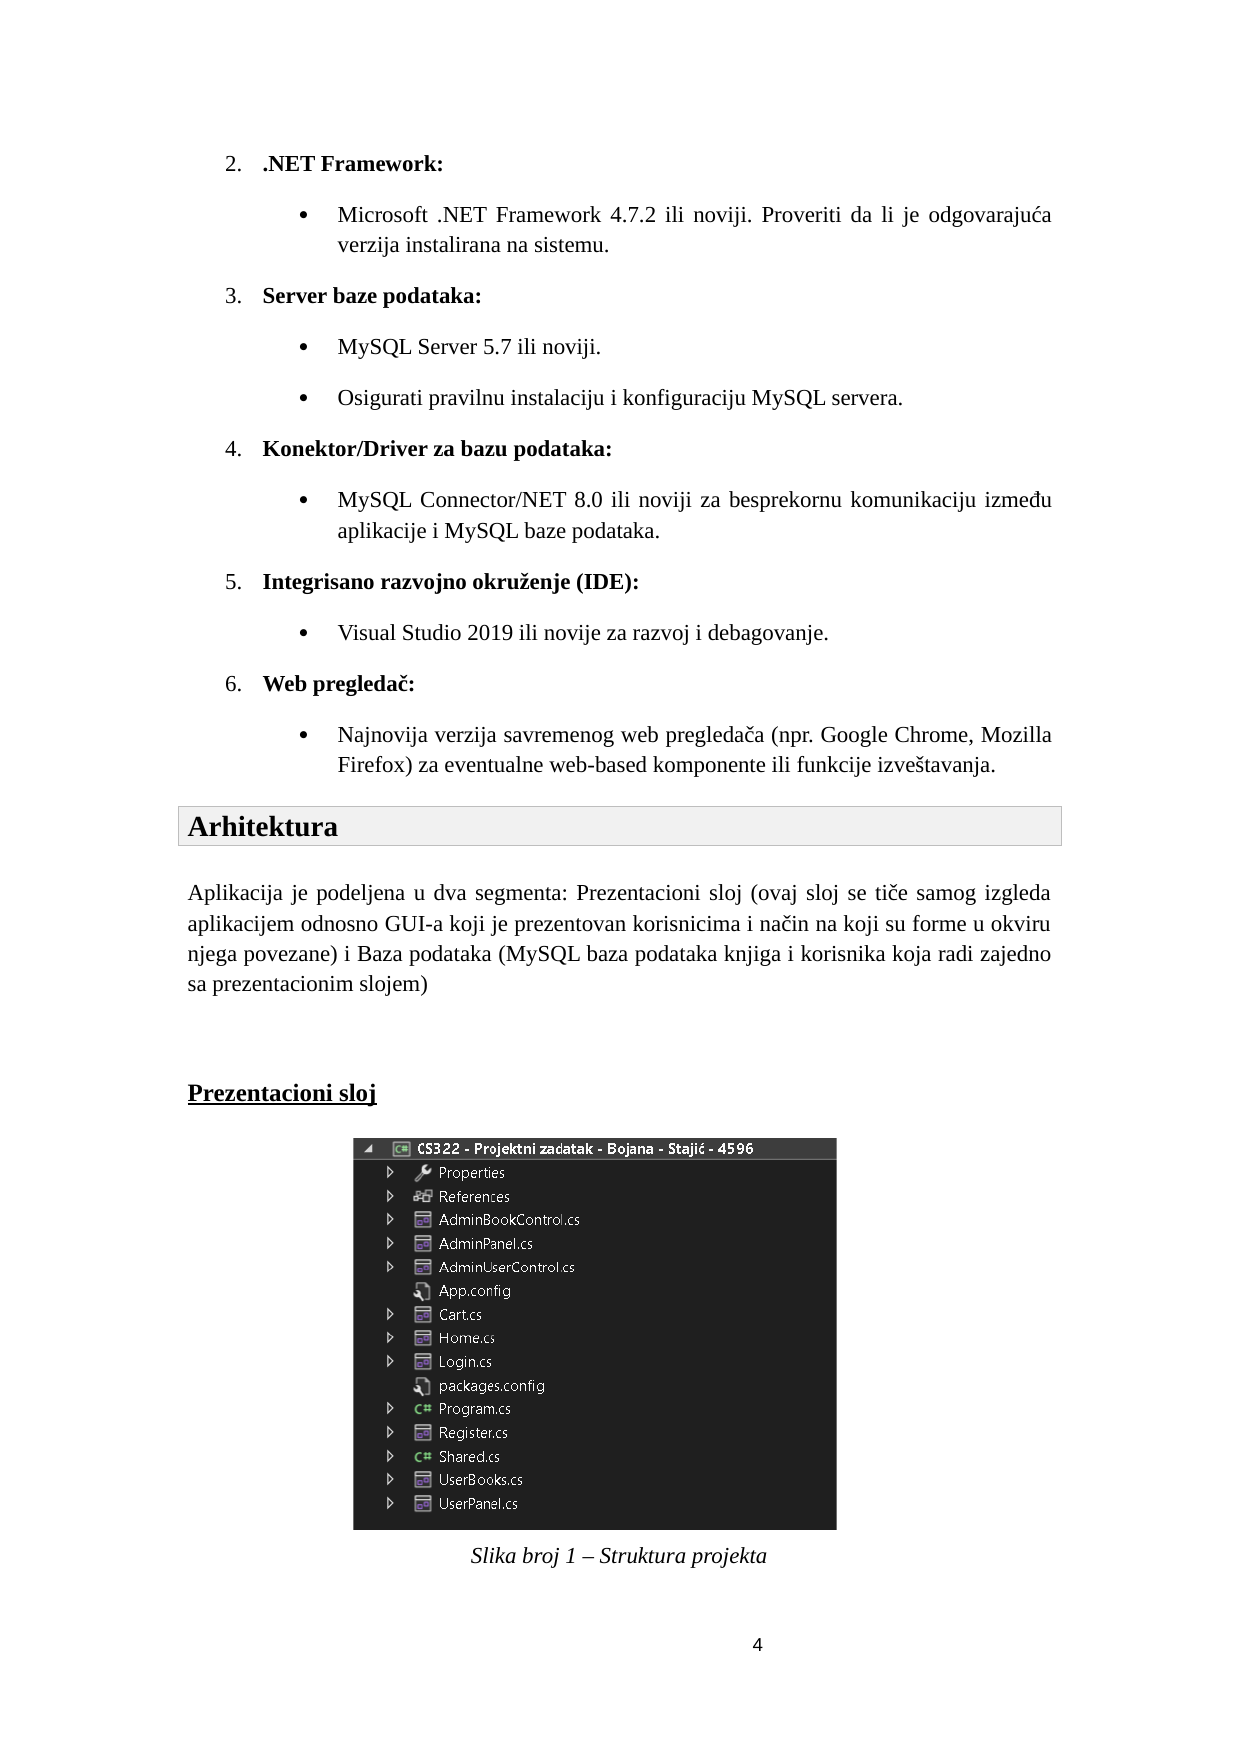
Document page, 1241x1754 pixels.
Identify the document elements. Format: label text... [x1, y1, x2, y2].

list Osigurati pravilnu instalaciju i konfiguraciju MySQL servera. [300, 384, 1053, 411]
list MySQL Connector/NET 8.0 ili noviji za besprekornu komunikaciju između aplikacije i MySQL baze podataka. [300, 486, 1053, 543]
list Integrisano razvojno okruženje (IDE): [225, 568, 1053, 594]
text Aplikacija je podeljena u dva segmenta: Prezentacioni sloj (ovaj sloj se tiče samog izgleda aplikacijem odnosno GUI-a koji je prezentovan korisnicima i način na koji su forme u okviru njega povezane) i Baza podataka (MySQL baza podataka knjiga i korisnika koja radi zajedno sa prezentacionim slojem) [187, 879, 1053, 996]
subtitle Arhitektura [179, 807, 1061, 845]
list Microsoft .NET Framework 4.7.2 ili noviji. Proveriti da li je odgovarajuća verzija instalirana na sistemu. [300, 201, 1053, 258]
picture [352, 1138, 837, 1529]
text Slika broj 1 – Struktura projekta [187, 1543, 1053, 1569]
list Najnovija verzija savremenog web pregledača (npr. Google Chrome, Mozilla Firefox) za eventualne web-based komponente ili funkcije izveštavanja. [300, 721, 1053, 777]
list Web pregledač: [225, 670, 1053, 696]
list Visual Studio 2019 ili novije za razvoj i debagovanje. [300, 619, 1053, 645]
subtitle Prezentacioni sloj [187, 1078, 1053, 1107]
list .NET Framework: [225, 150, 1053, 176]
list Konektor/Driver za bazu podataka: [225, 435, 1053, 462]
list MySQL Server 5.7 ili noviji. [300, 333, 1053, 360]
list Server baze podataka: [225, 282, 1053, 309]
